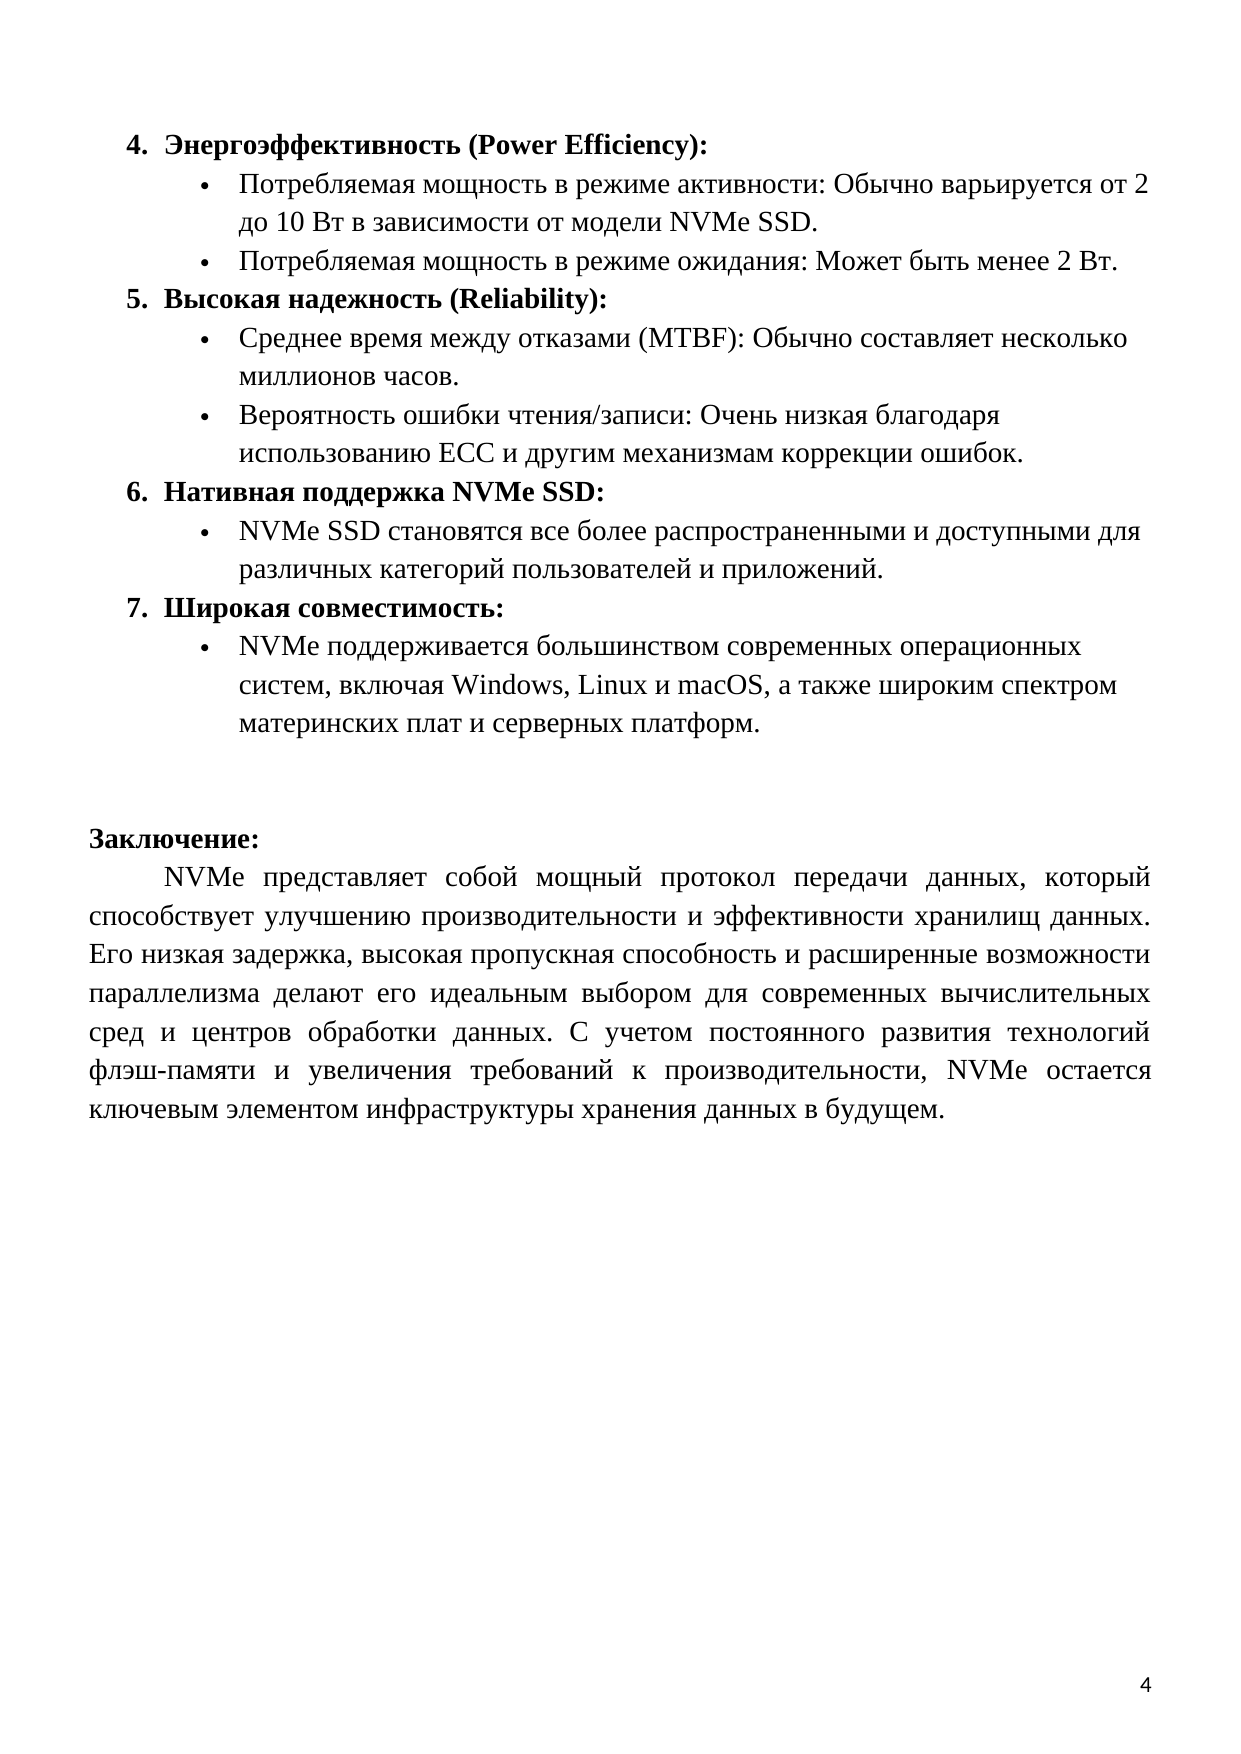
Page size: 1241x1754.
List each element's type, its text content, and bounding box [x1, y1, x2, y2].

list Вероятность ошибки чтения/записи: Очень низкая благодаря использованию ECC и другим механизмам коррекции ошибок. [201, 397, 1152, 469]
list Потребляемая мощность в режиме ожидания: Может быть менее 2 Вт. [201, 243, 1152, 276]
list Среднее время между отказами (MTBF): Обычно составляет несколько миллионов часов. [201, 320, 1152, 392]
list Высокая надежность (Reliability): [126, 281, 1152, 315]
text NVMe представляет собой мощный протокол передачи данных, который способствует улучшению производительности и эффективности хранилищ данных. Его низкая задержка, высокая пропускная способность и расширенные возможности параллелизма делают его идеальным выбором для современных вычислительных сред и центров обработки данных. С учетом постоянного развития технологий флэш-памяти и увеличения требований к производительности, NVMe остается ключевым элементом инфраструктуры хранения данных в будущем. [89, 859, 1152, 1124]
list Нативная поддержка NVMe SSD: [126, 474, 1152, 508]
list NVMe поддерживается большинством современных операционных систем, включая Windows, Linux и macOS, а также широким спектром материнских плат и серверных платформ. [201, 628, 1152, 739]
list Широкая совместимость: [126, 590, 1152, 623]
list Потребляемая мощность в режиме активности: Обычно варьируется от 2 до 10 Вт в зависимости от модели NVMe SSD. [201, 166, 1152, 238]
list NVMe SSD становятся все более распространенными и доступными для различных категорий пользователей и приложений. [201, 513, 1152, 585]
list Энергоэффективность (Power Efficiency): [126, 127, 1152, 161]
text Заключение: [89, 821, 1152, 854]
